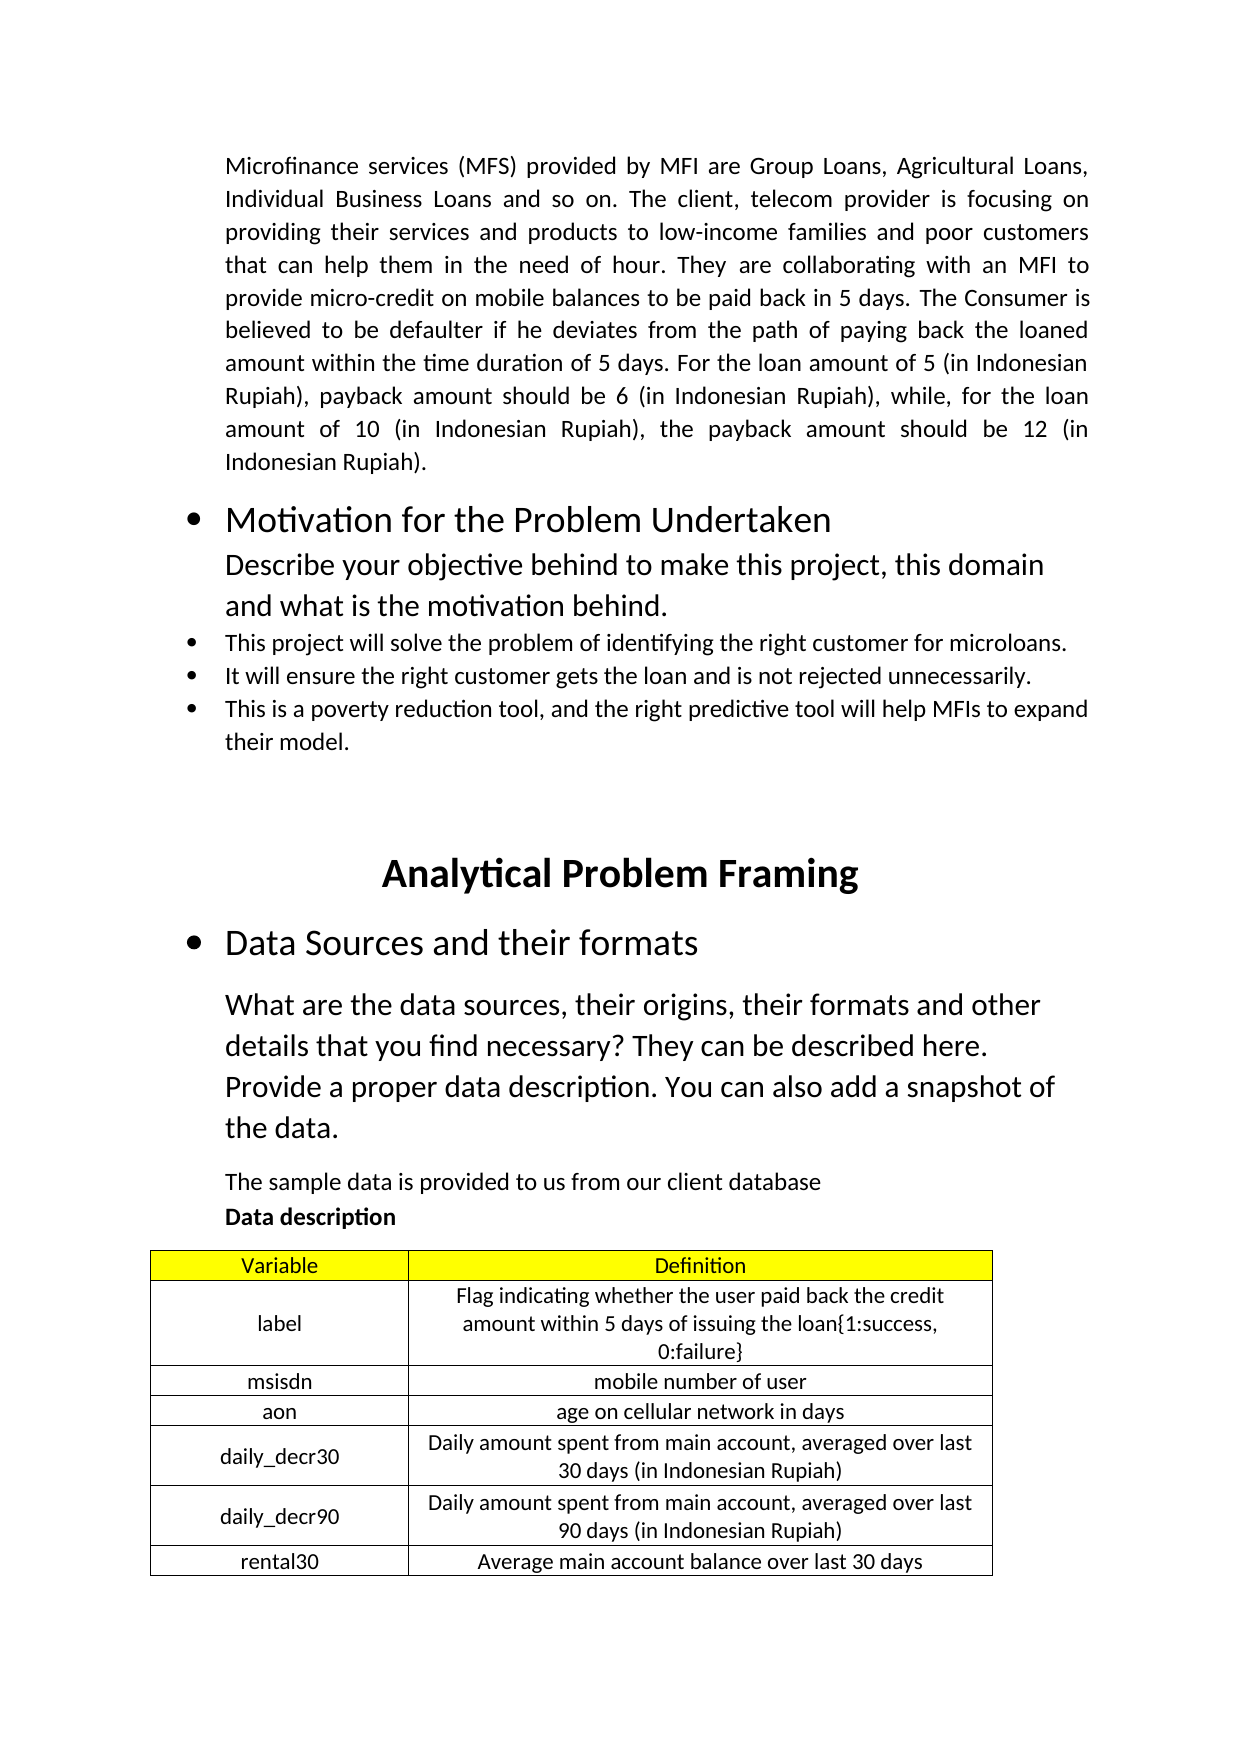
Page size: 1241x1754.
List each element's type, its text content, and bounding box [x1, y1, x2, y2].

list Data Sources and their formats [187, 919, 1090, 965]
list Motivation for the Problem Undertaken [187, 496, 1090, 542]
table_cell daily_decr30 [151, 1426, 408, 1485]
table_header Variable [151, 1251, 408, 1280]
text What are the data sources, their origins, their formats and other details that you find necessary? They can be described here. Provide a proper data description. You can also add a snapshot of the data. [225, 985, 1090, 1147]
table_cell label [151, 1281, 408, 1365]
text Analytical Problem Framing [150, 847, 1090, 898]
table_cell Daily amount spent from main account, averaged over last 30 days (in Indonesian Rupiah) [409, 1426, 992, 1485]
list This is a poverty reduction tool, and the right predictive tool will help MFIs to expand their model. [187, 693, 1090, 757]
list Data description [225, 1201, 1090, 1231]
table_cell Flag indicating whether the user paid back the credit amount within 5 days of issuing the loan{1:success, 0:failure} [409, 1281, 992, 1365]
table_header Definition [409, 1251, 992, 1280]
list This project will solve the problem of identifying the right customer for microloans. [187, 628, 1090, 658]
table_cell Average main account balance over last 30 days [409, 1546, 992, 1575]
table_cell age on cellular network in days [409, 1396, 992, 1425]
list Describe your objective behind to make this project, this domain and what is the motivation behind. [225, 545, 1090, 624]
table_cell mobile number of user [409, 1366, 992, 1395]
table_cell Daily amount spent from main account, averaged over last 90 days (in Indonesian Rupiah) [409, 1486, 992, 1545]
table_cell msisdn [151, 1366, 408, 1395]
table_cell daily_decr90 [151, 1486, 408, 1545]
list It will ensure the right customer gets the loan and is not rejected unnecessarily. [187, 661, 1090, 691]
list The sample data is provided to us from our client database [225, 1166, 1090, 1197]
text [225, 150, 1090, 477]
table_cell rental30 [151, 1546, 408, 1575]
table_cell aon [151, 1396, 408, 1425]
